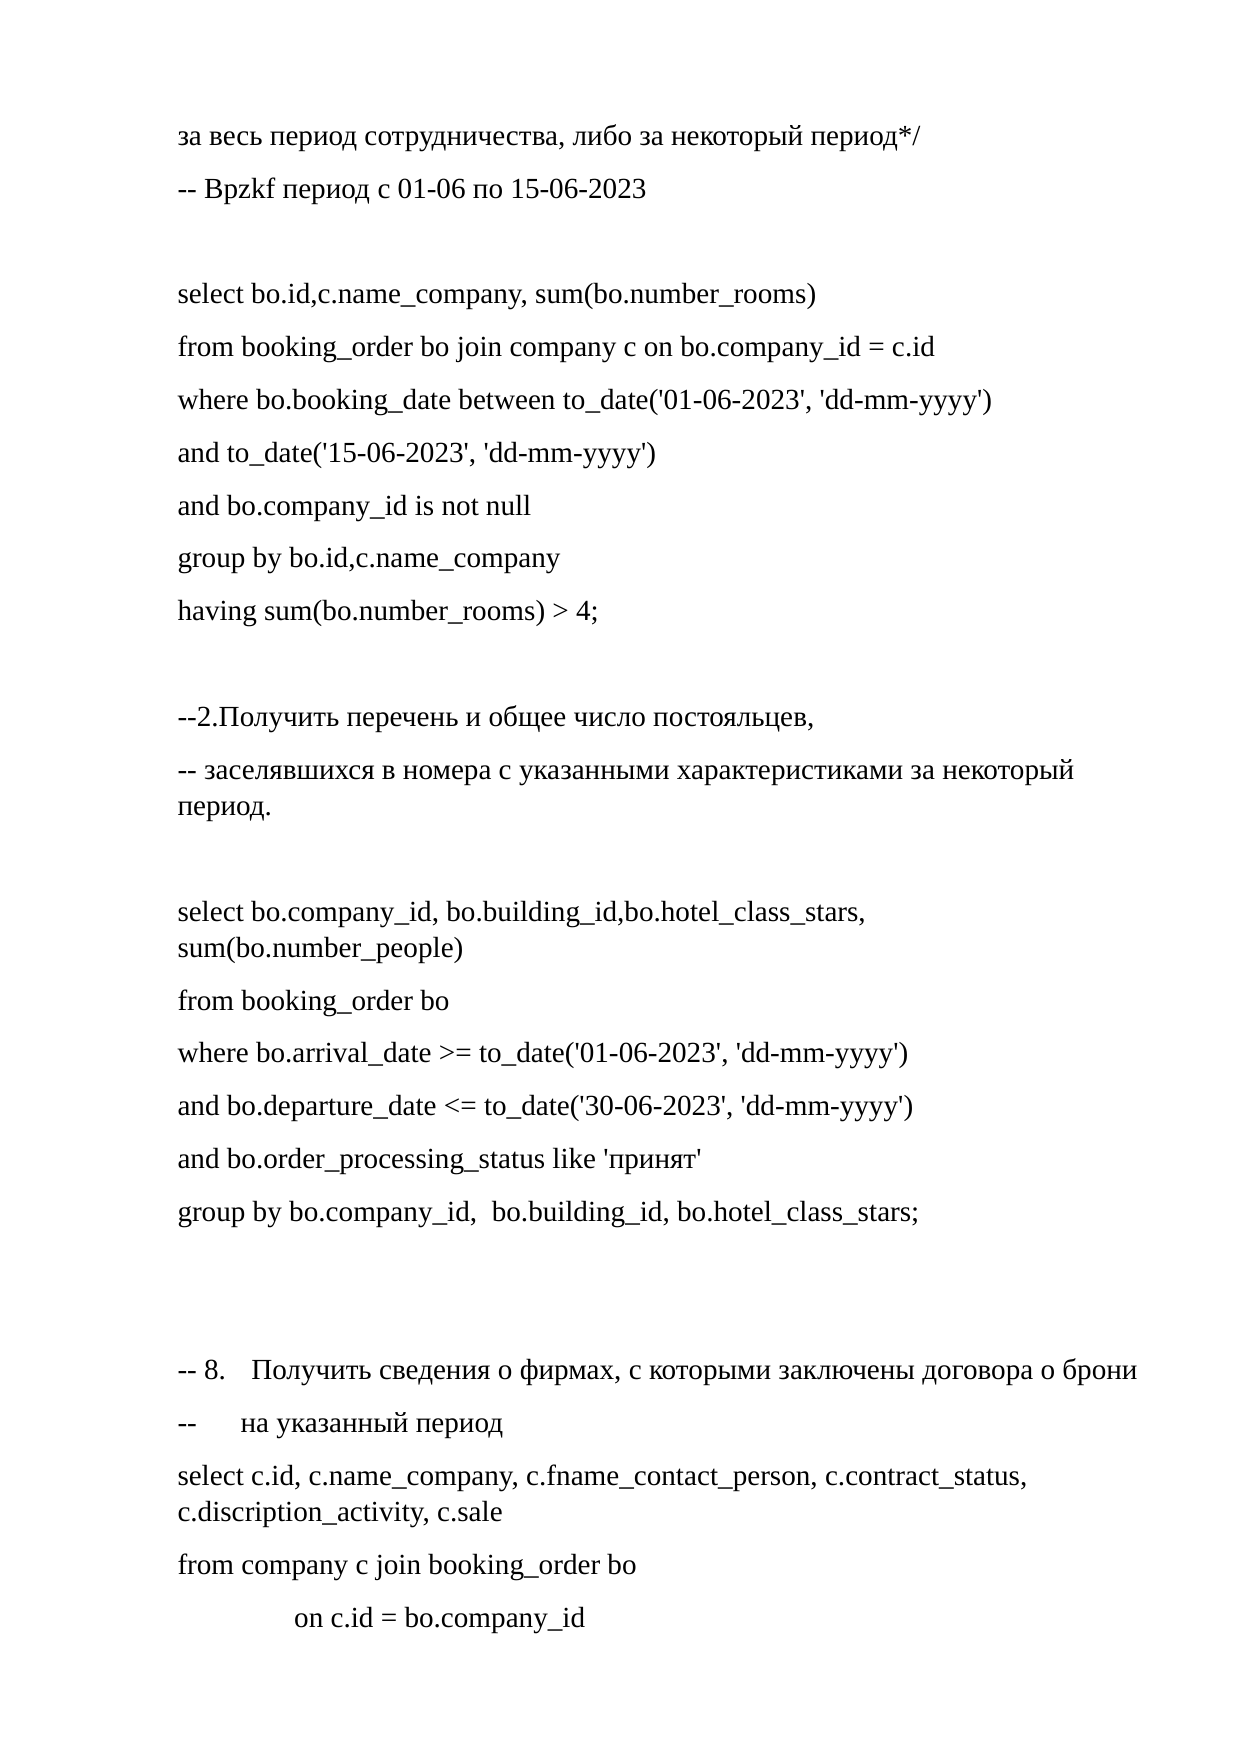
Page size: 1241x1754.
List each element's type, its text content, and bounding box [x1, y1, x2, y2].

text and bo.company_id is not null [177, 488, 1152, 521]
text select bo.company_id, bo.building_id,bo.hotel_class_stars, sum(bo.number_people) [177, 894, 1152, 963]
text group by bo.company_id, bo.building_id, bo.hotel_class_stars; [177, 1194, 1152, 1227]
text and bo.departure_date <= to_date('30-06-2023', 'dd-mm-yyyy') [177, 1088, 1152, 1122]
text where bo.booking_date between to_date('01-06-2023', 'dd-mm-yyyy') [177, 382, 1152, 416]
text --2.Получить перечень и общее число постояльцев, [177, 699, 1152, 733]
text having sum(bo.number_rooms) > 4; [177, 593, 1152, 627]
text select bo.id,c.name_company, sum(bo.number_rooms) [177, 277, 1152, 310]
text from company c join booking_order bo [177, 1547, 1152, 1580]
text -- на указанный период [177, 1405, 1152, 1439]
text on c.id = bo.company_id [177, 1600, 1152, 1633]
text and to_date('15-06-2023', 'dd-mm-yyyy') [177, 435, 1152, 468]
text group by bo.id,c.name_company [177, 541, 1152, 574]
text -- Вpzkf период с 01-06 по 15-06-2023 [177, 171, 1152, 204]
text where bo.arrival_date >= to_date('01-06-2023', 'dd-mm-yyyy') [177, 1035, 1152, 1069]
text from booking_order bo join company c on bo.company_id = c.id [177, 329, 1152, 363]
text -- 8. Получить сведения о фирмах, с которыми заключены договора о брони [177, 1352, 1152, 1386]
text -- заселявшихся в номера с указанными характеристиками за некоторый период. [177, 752, 1152, 822]
text from booking_order bo [177, 983, 1152, 1016]
text за весь период сотрудничества, либо за некоторый период*/ [177, 118, 1152, 152]
text select c.id, c.name_company, c.fname_contact_person, c.contract_status, c.discription_activity, c.sale [177, 1458, 1152, 1528]
text and bo.order_processing_status like 'принят' [177, 1141, 1152, 1174]
